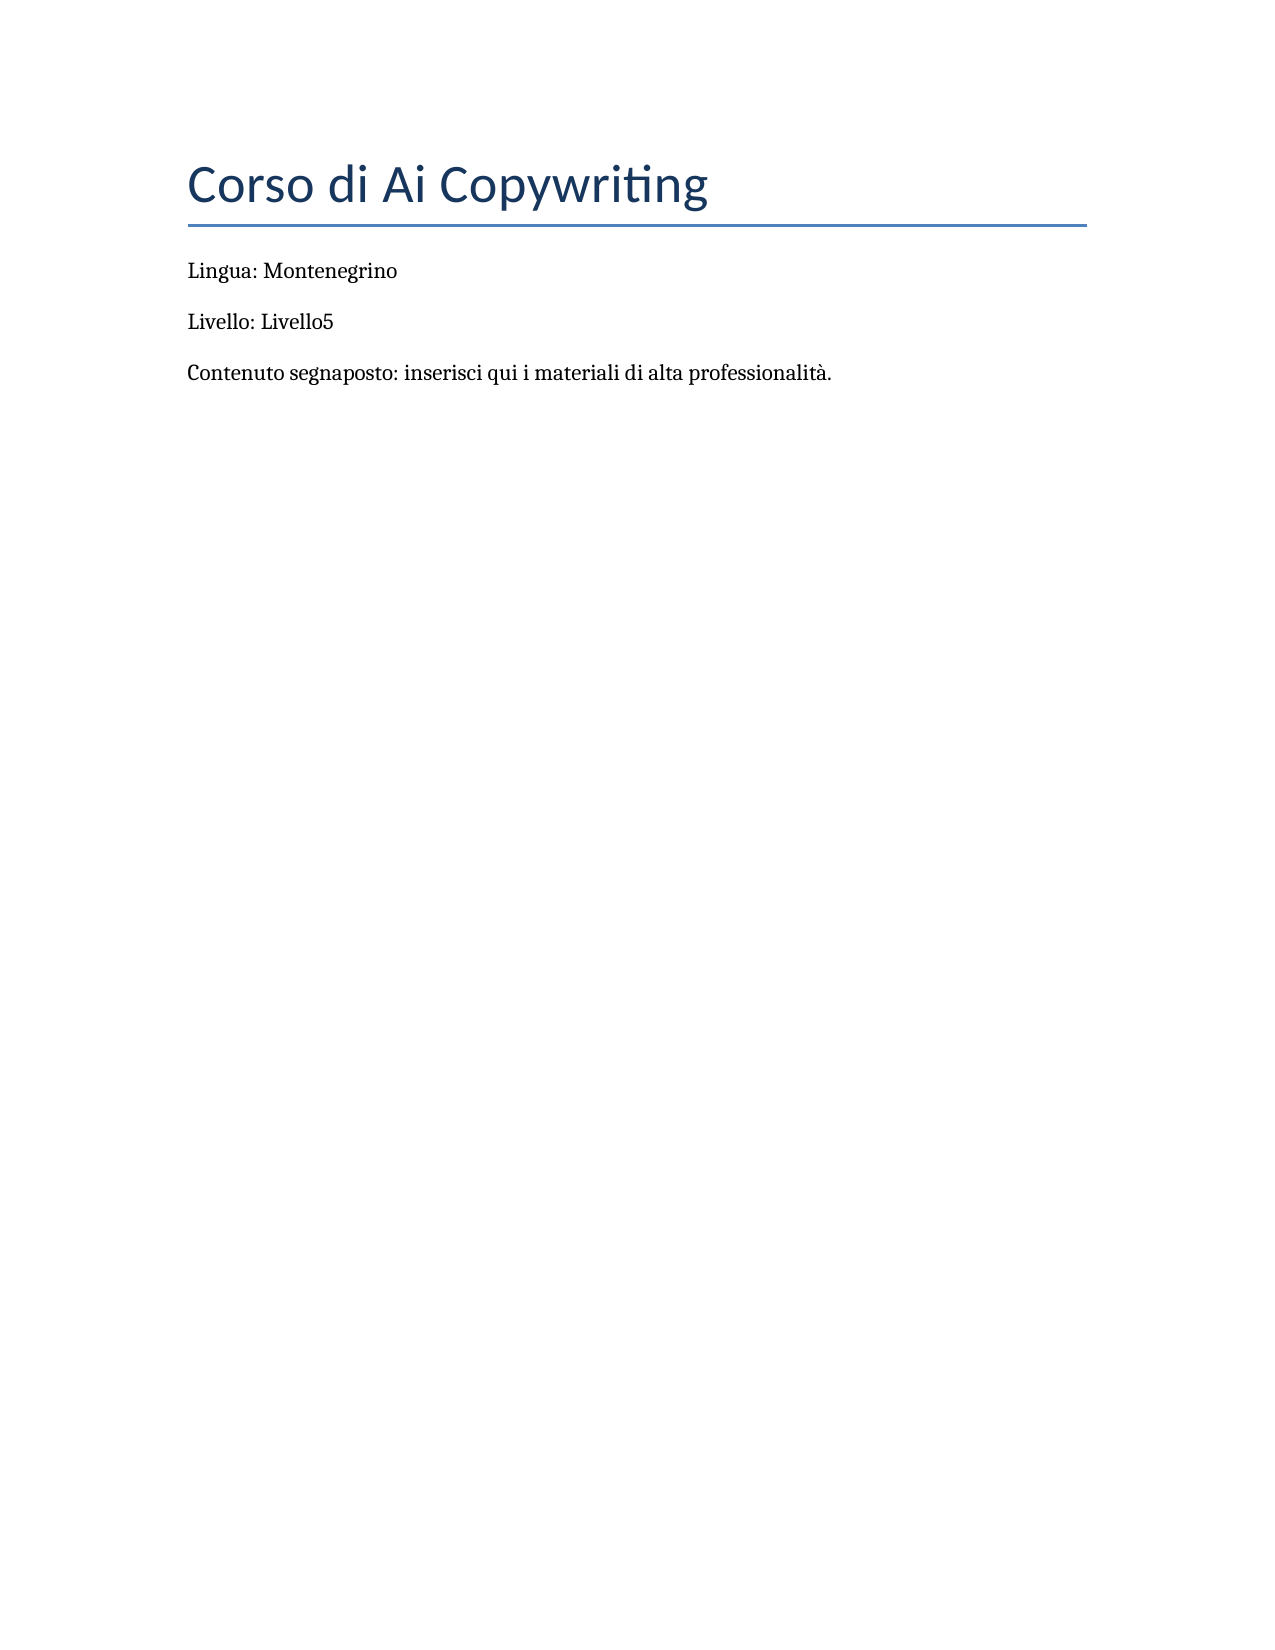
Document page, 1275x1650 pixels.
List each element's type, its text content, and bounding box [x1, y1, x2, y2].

text Contenuto segnaposto: inserisci qui i materiali di alta professionalità. [187, 360, 1087, 386]
title Corso di Ai Copywriting [187, 150, 1087, 227]
text Livello: Livello5 [187, 309, 1087, 335]
text Lingua: Montenegrino [187, 258, 1087, 284]
